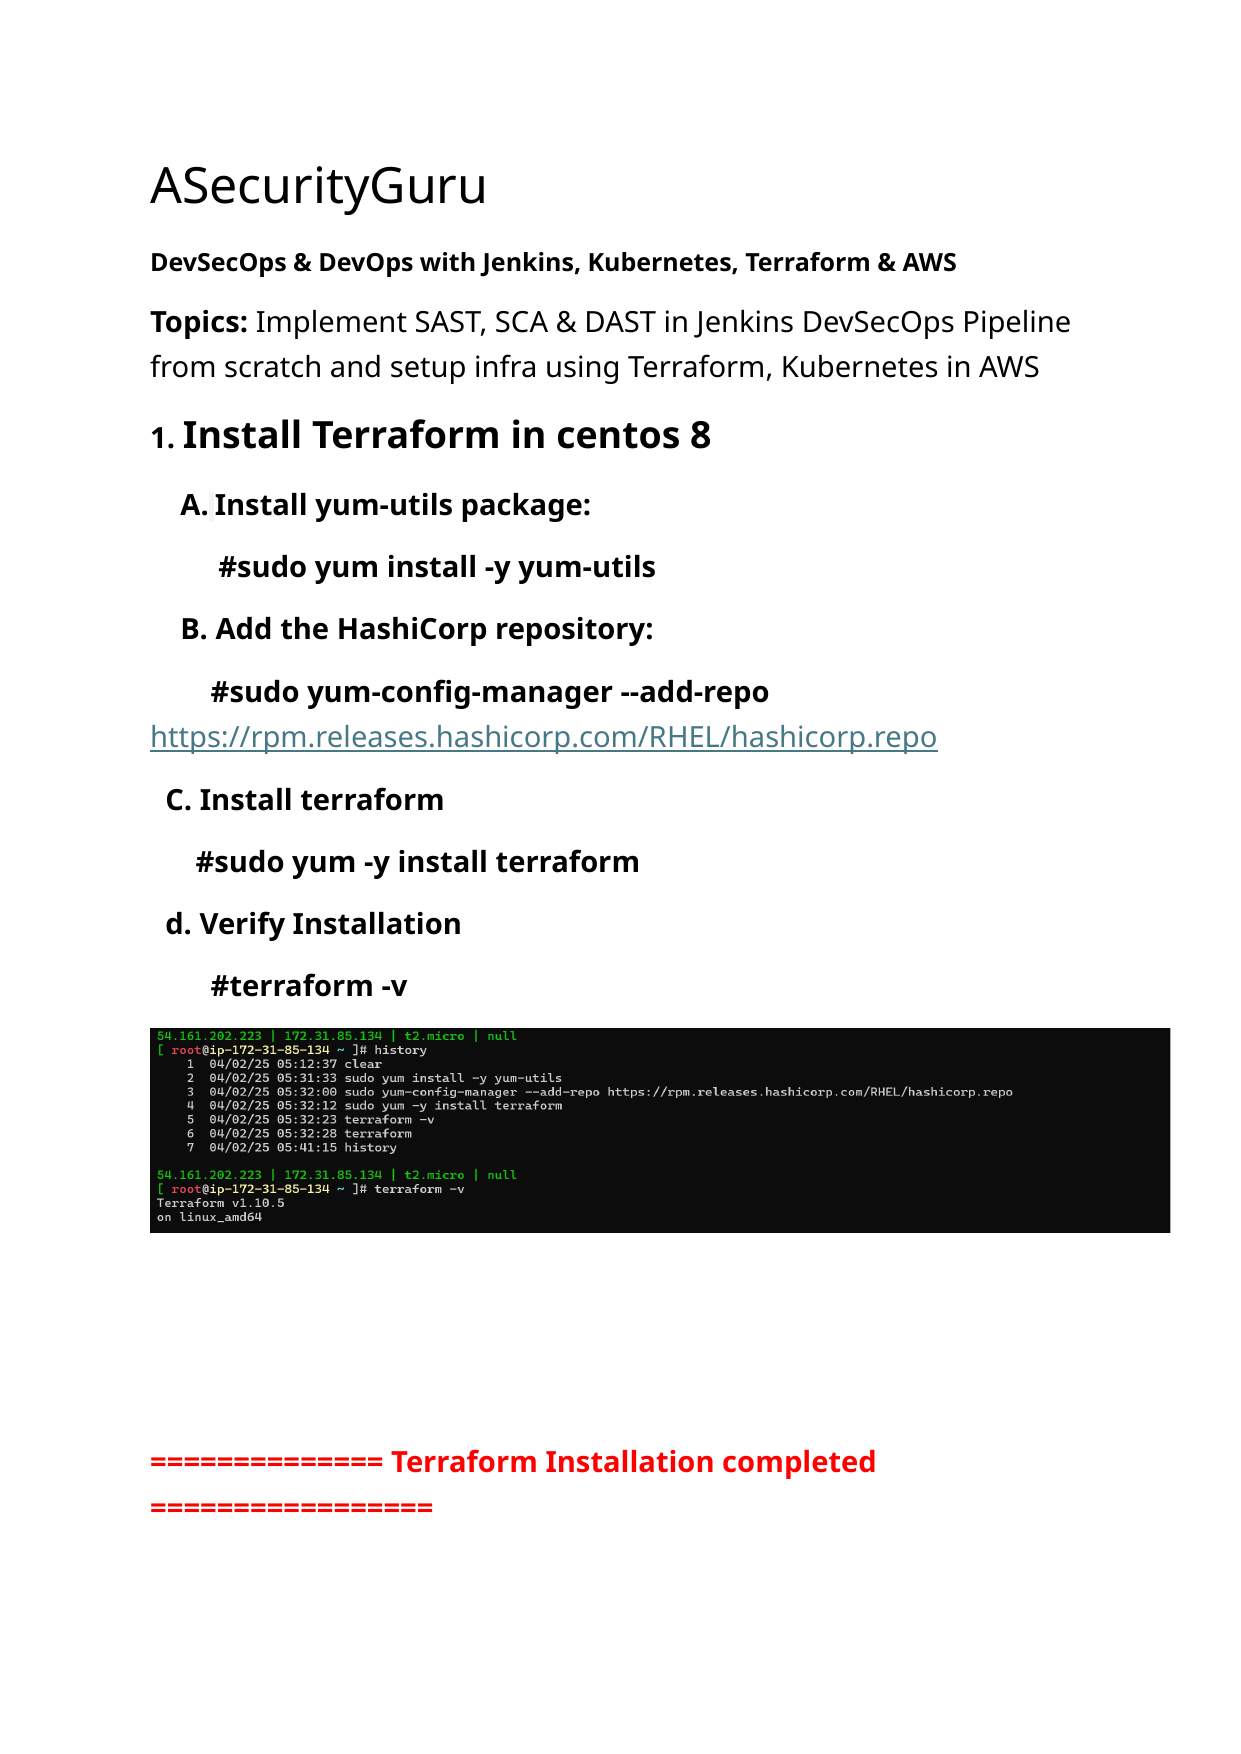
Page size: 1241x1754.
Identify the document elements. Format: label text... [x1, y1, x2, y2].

text #sudo yum -y install terraform [150, 841, 1090, 881]
text C. Install terraform [150, 779, 1090, 818]
text #sudo yum install -y yum-utils [150, 546, 1090, 586]
text #terraform -v [150, 966, 1090, 1005]
text B. Add the HashiCorp repository: [150, 609, 1090, 648]
text ASecurityGuru [150, 150, 1090, 218]
text 1. Install Terraform in centos 8 [150, 409, 1090, 460]
text DevSecOps & DevOps with Jenkins, Kubernetes, Terraform & AWS [150, 245, 1090, 279]
text #sudo yum-config-manager --add-repo https://rpm.releases.hashicorp.com/RHEL/hashicorp.repo [150, 671, 1090, 756]
text ============== Terraform Installation completed ================= [150, 1442, 1090, 1527]
picture [150, 1028, 1171, 1233]
text d. Verify Installation [150, 903, 1090, 943]
text A. Install yum-utils package: [150, 484, 1090, 524]
text Topics: Implement SAST, SCA & DAST in Jenkins DevSecOps Pipeline from scratch and setup infra using Terraform, Kubernetes in AWS [150, 301, 1090, 386]
